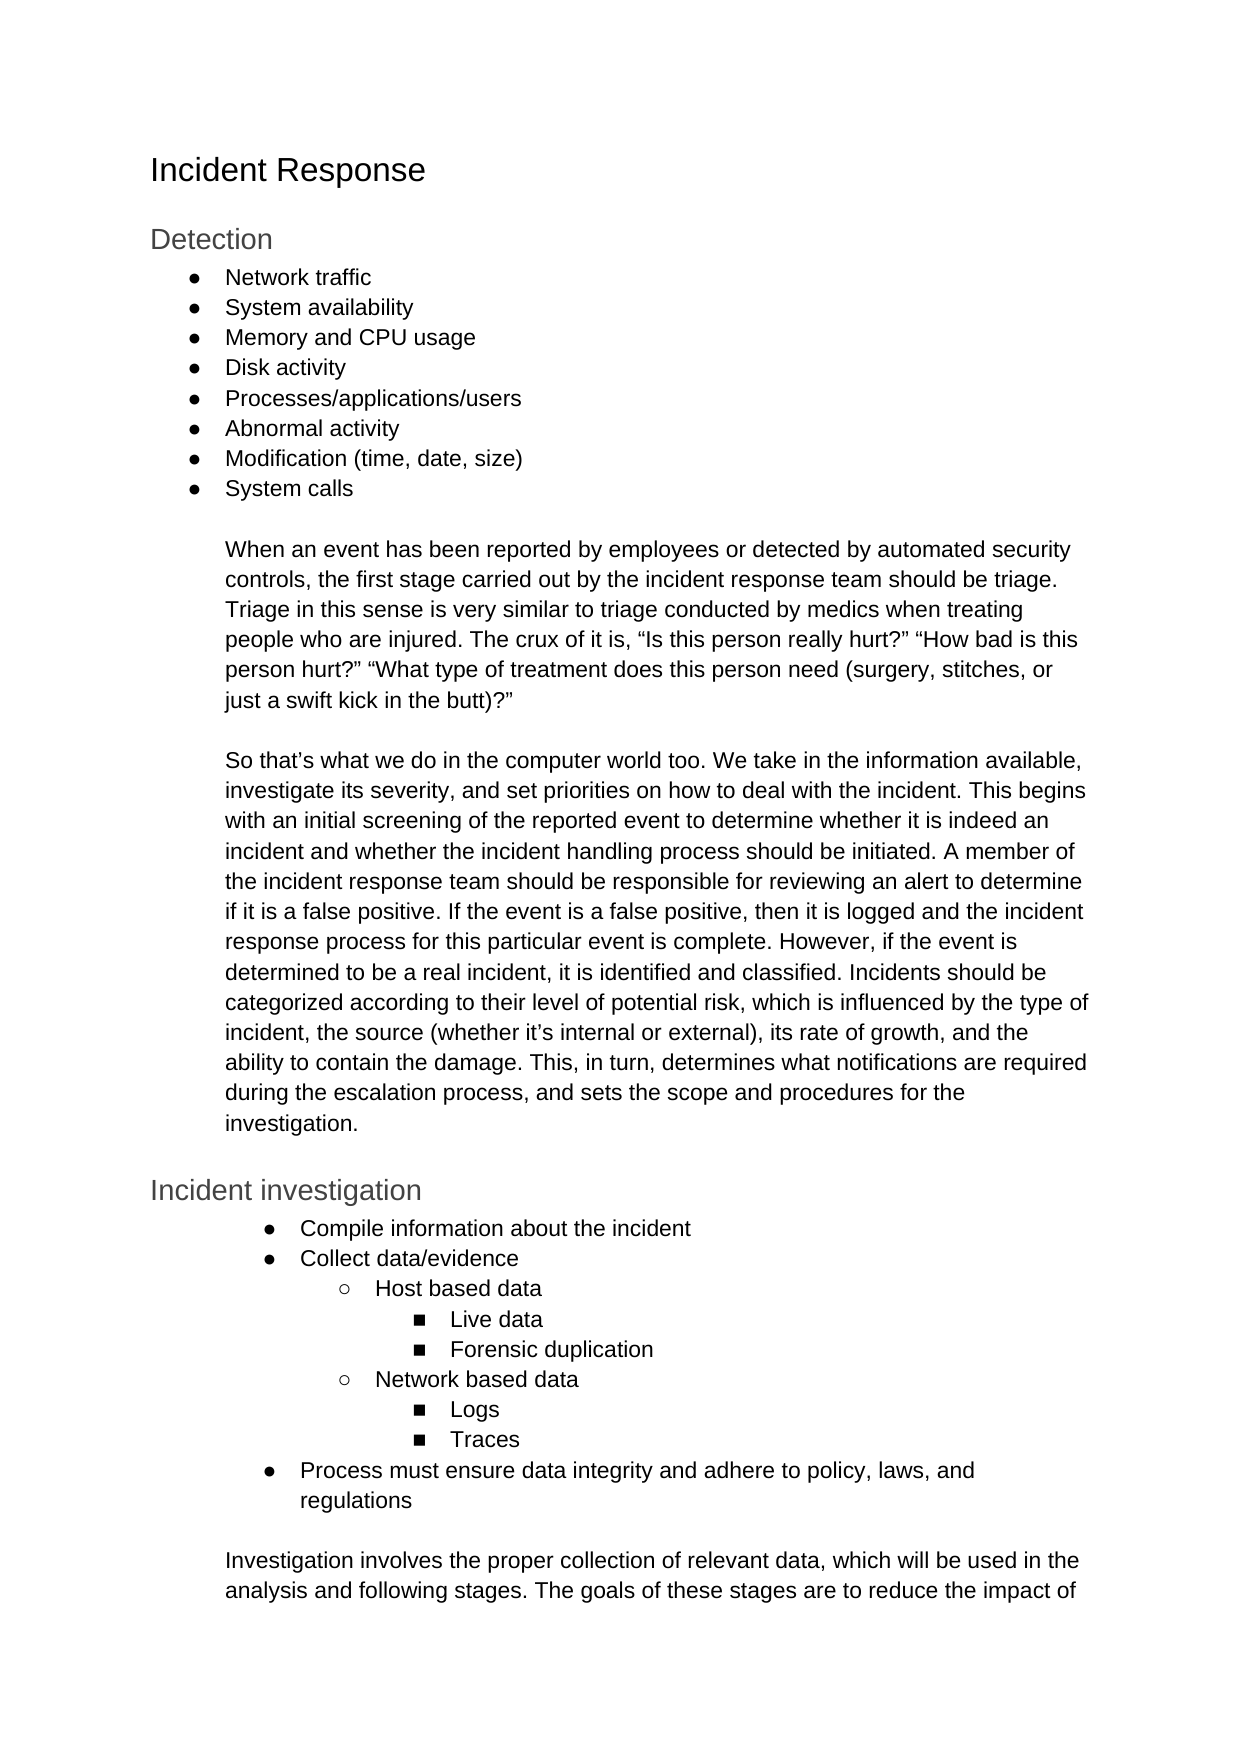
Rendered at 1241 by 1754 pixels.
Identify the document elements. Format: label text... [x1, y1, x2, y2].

list Modification (time, date, size) [187, 445, 1090, 471]
subtitle Detection [150, 222, 1090, 255]
list Compile information about the incident [262, 1215, 1090, 1241]
text When an event has been reported by employees or detected by automated security controls, the first stage carried out by the incident response team should be triage. Triage in this sense is very similar to triage conducted by medics when treating people who are injured. The crux of it is, “Is this person really hurt?” “How bad is this person hurt?” “What type of treatment does this person need (surgery, stitches, or just a swift kick in the butt)?” [225, 536, 1090, 713]
list System availability [187, 294, 1090, 320]
subtitle Incident investigation [150, 1173, 1090, 1207]
list Traces [412, 1426, 1090, 1453]
list Memory and CPU usage [187, 324, 1090, 350]
list Forensic duplication [412, 1336, 1090, 1362]
list Network traffic [187, 264, 1090, 290]
list Disk activity [187, 354, 1090, 381]
list Live data [412, 1306, 1090, 1332]
list Network based data [337, 1366, 1090, 1392]
list Collect data/evidence [262, 1245, 1090, 1271]
list Abnormal activity [187, 415, 1090, 441]
list Process must ensure data integrity and adhere to policy, laws, and regulations [262, 1457, 1090, 1513]
list System calls [187, 475, 1090, 501]
list Logs [412, 1396, 1090, 1422]
text So that’s what we do in the computer world too. We take in the information available, investigate its severity, and set priorities on how to deal with the incident. This begins with an initial screening of the reported event to determine whether it is indeed an incident and whether the incident handling process should be initiated. A member of the incident response team should be responsible for reviewing an alert to determine if it is a false positive. If the event is a false positive, then it is logged and the incident response process for this particular event is complete. However, if the event is determined to be a real incident, it is identified and classified. Incidents should be categorized according to their level of potential risk, which is influenced by the type of incident, the source (whether it’s internal or external), its rate of growth, and the ability to contain the damage. This, in turn, determines what notifications are required during the escalation process, and sets the scope and procedures for the investigation. [225, 747, 1090, 1136]
subtitle Incident Response [150, 150, 1090, 188]
list Host based data [337, 1275, 1090, 1302]
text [225, 1547, 1090, 1604]
list Processes/applications/users [187, 384, 1090, 411]
